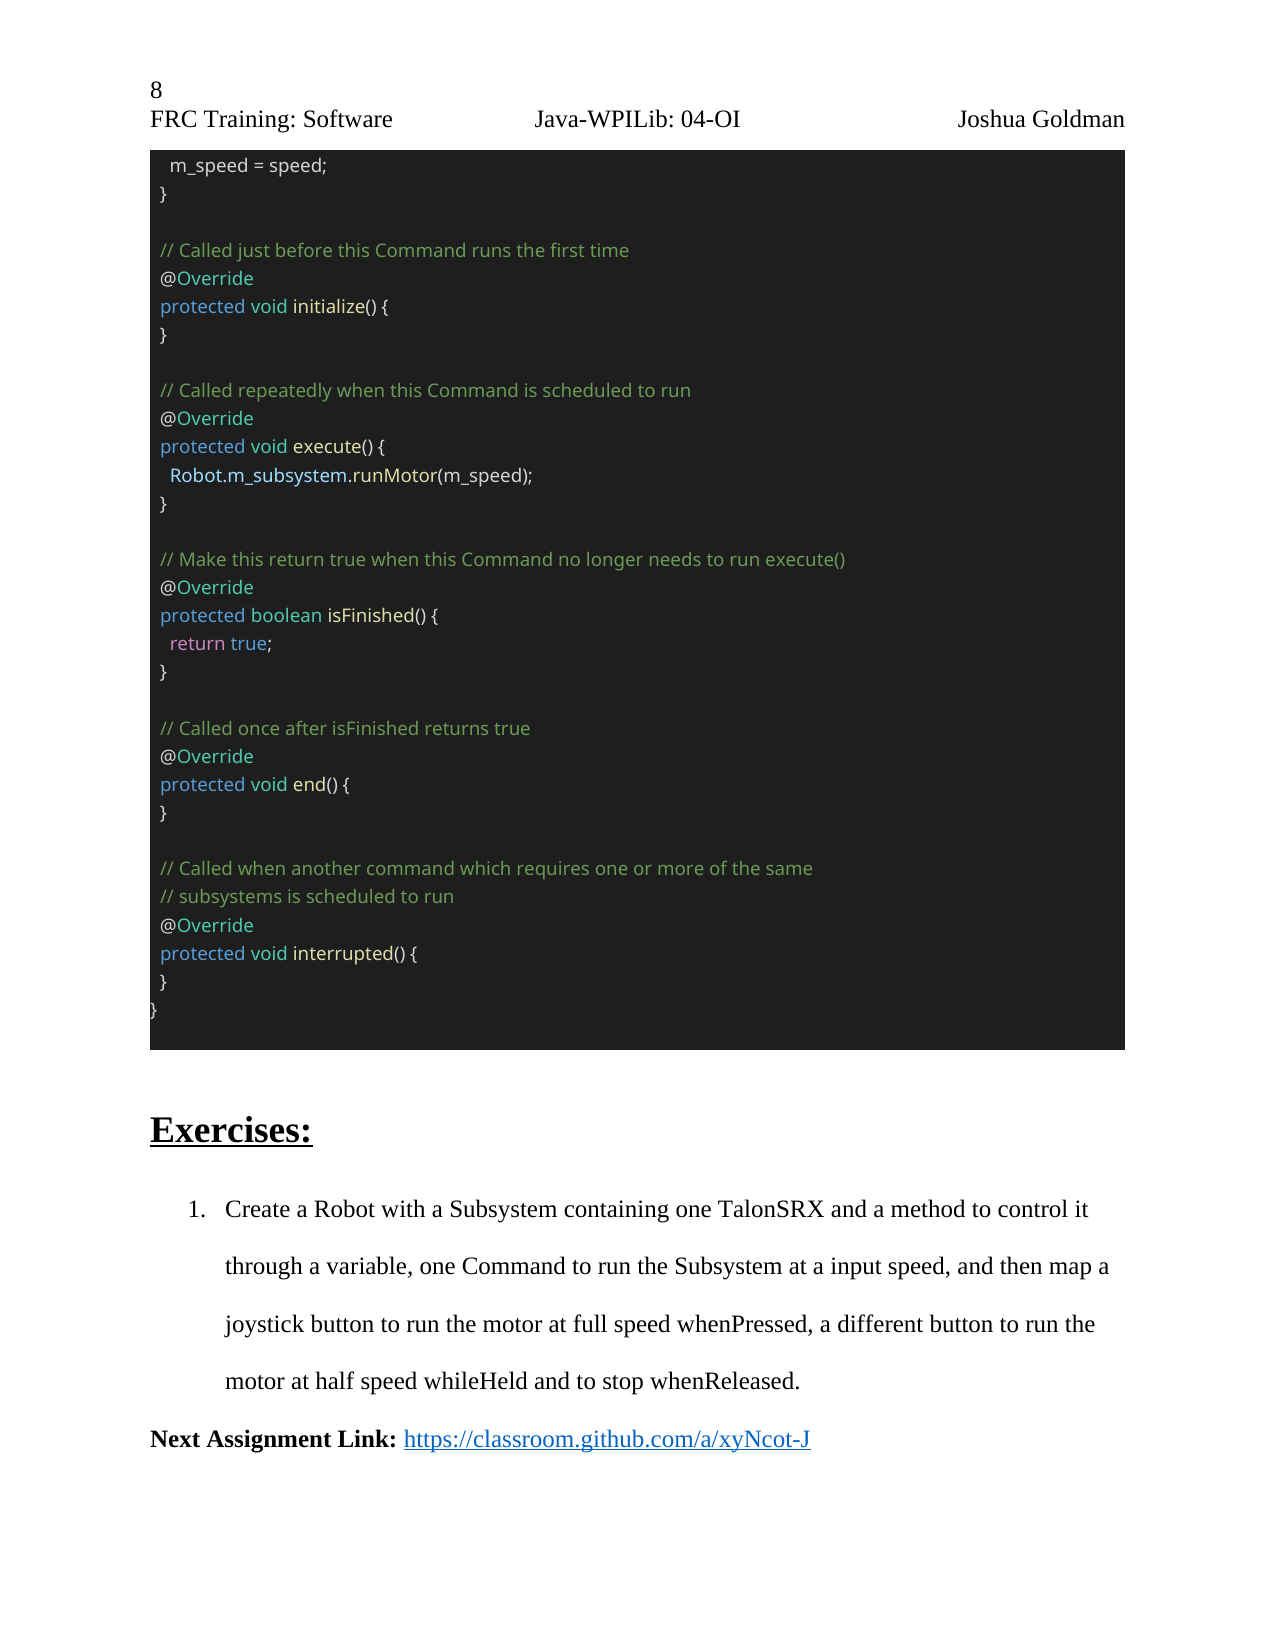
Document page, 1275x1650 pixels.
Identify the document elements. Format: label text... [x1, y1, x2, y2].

text // subsystems is scheduled to run [150, 881, 1125, 909]
text protected boolean isFinished() { [150, 600, 1125, 628]
text } [150, 656, 1125, 684]
text } [150, 966, 1125, 994]
text Next Assignment Link: https://classroom.github.com/a/xyNcot-J [150, 1424, 1125, 1452]
text Exercises: [150, 1107, 1125, 1151]
text // Called just before this Command runs the first time [150, 234, 1125, 262]
text protected void interrupted() { [150, 937, 1125, 966]
text @Override [150, 741, 1125, 769]
text m_speed = speed; [150, 150, 1125, 178]
text } [150, 994, 1125, 1022]
text // Called when another command which requires one or more of the same [150, 853, 1125, 881]
text return true; [150, 628, 1125, 656]
text Robot.m_subsystem.runMotor(m_speed); [150, 459, 1125, 487]
text } [150, 178, 1125, 206]
text } [150, 319, 1125, 347]
text // Make this return true when this Command no longer needs to run execute() [150, 544, 1125, 572]
text protected void execute() { [150, 431, 1125, 459]
text // Called once after isFinished returns true [150, 712, 1125, 741]
text @Override [150, 572, 1125, 600]
text // Called repeatedly when this Command is scheduled to run [150, 375, 1125, 403]
text @Override [150, 909, 1125, 937]
text protected void initialize() { [150, 291, 1125, 319]
list Create a Robot with a Subsystem containing one TalonSRX and a method to control it through a variable, one Command to run the Subsystem at a input speed, and then map a joystick button to run the motor at full speed whenPressed, a different button to run the motor at half speed whileHeld and to stop whenReleased. [187, 1194, 1125, 1395]
text } [150, 797, 1125, 825]
text protected void end() { [150, 769, 1125, 797]
text } [150, 487, 1125, 516]
text @Override [150, 262, 1125, 291]
text @Override [150, 403, 1125, 431]
